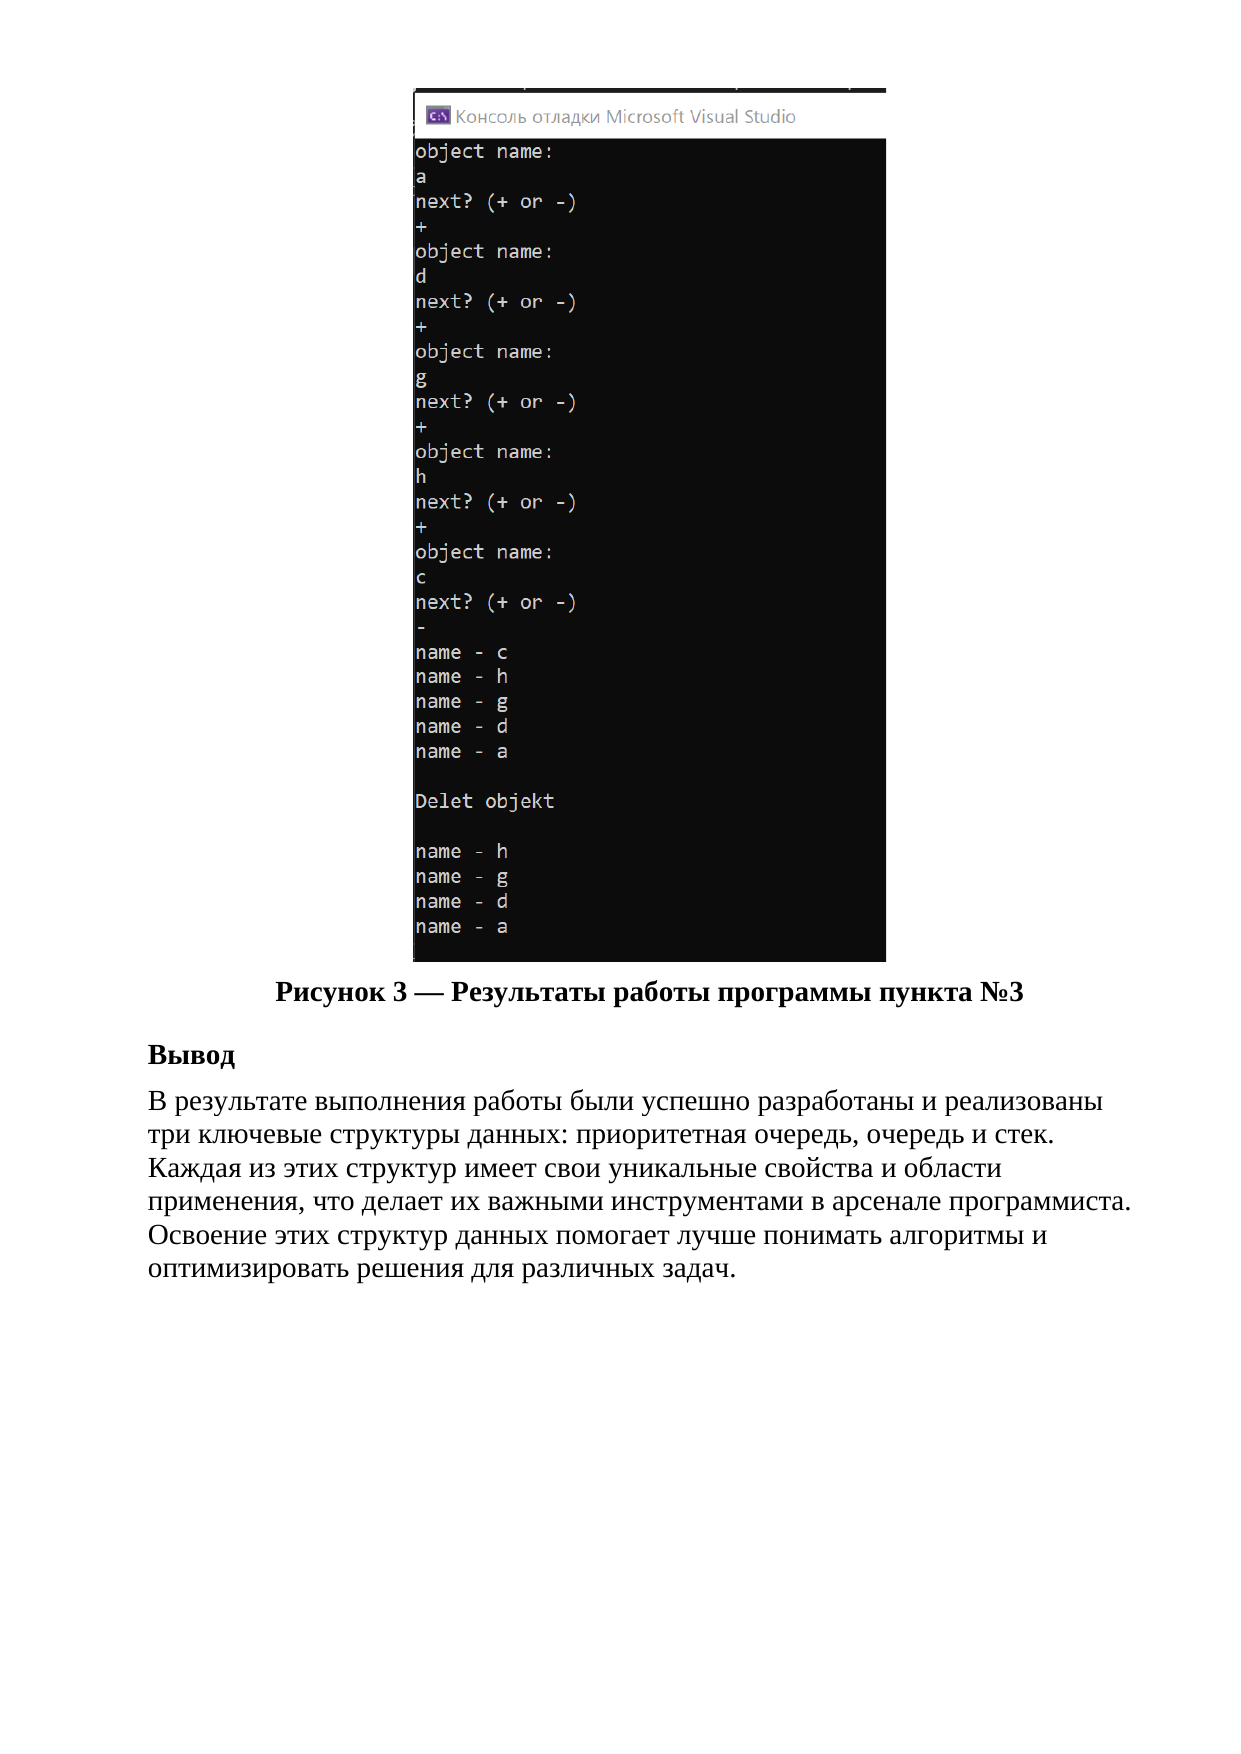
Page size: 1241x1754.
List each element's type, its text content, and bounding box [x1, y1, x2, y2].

text В результате выполнения работы были успешно разработаны и реализованы три ключевые структуры данных: приоритетная очередь, очередь и стек. Каждая из этих структур имеет свои уникальные свойства и области применения, что делает их важными инструментами в арсенале программиста. Освоение этих структур данных помогает лучше понимать алгоритмы и оптимизировать решения для различных задач. [148, 1083, 1152, 1284]
subtitle Вывод [148, 1033, 1152, 1070]
picture [413, 88, 887, 962]
text Рисунок 3 — Результаты работы программы пункта №3 [148, 974, 1152, 1008]
